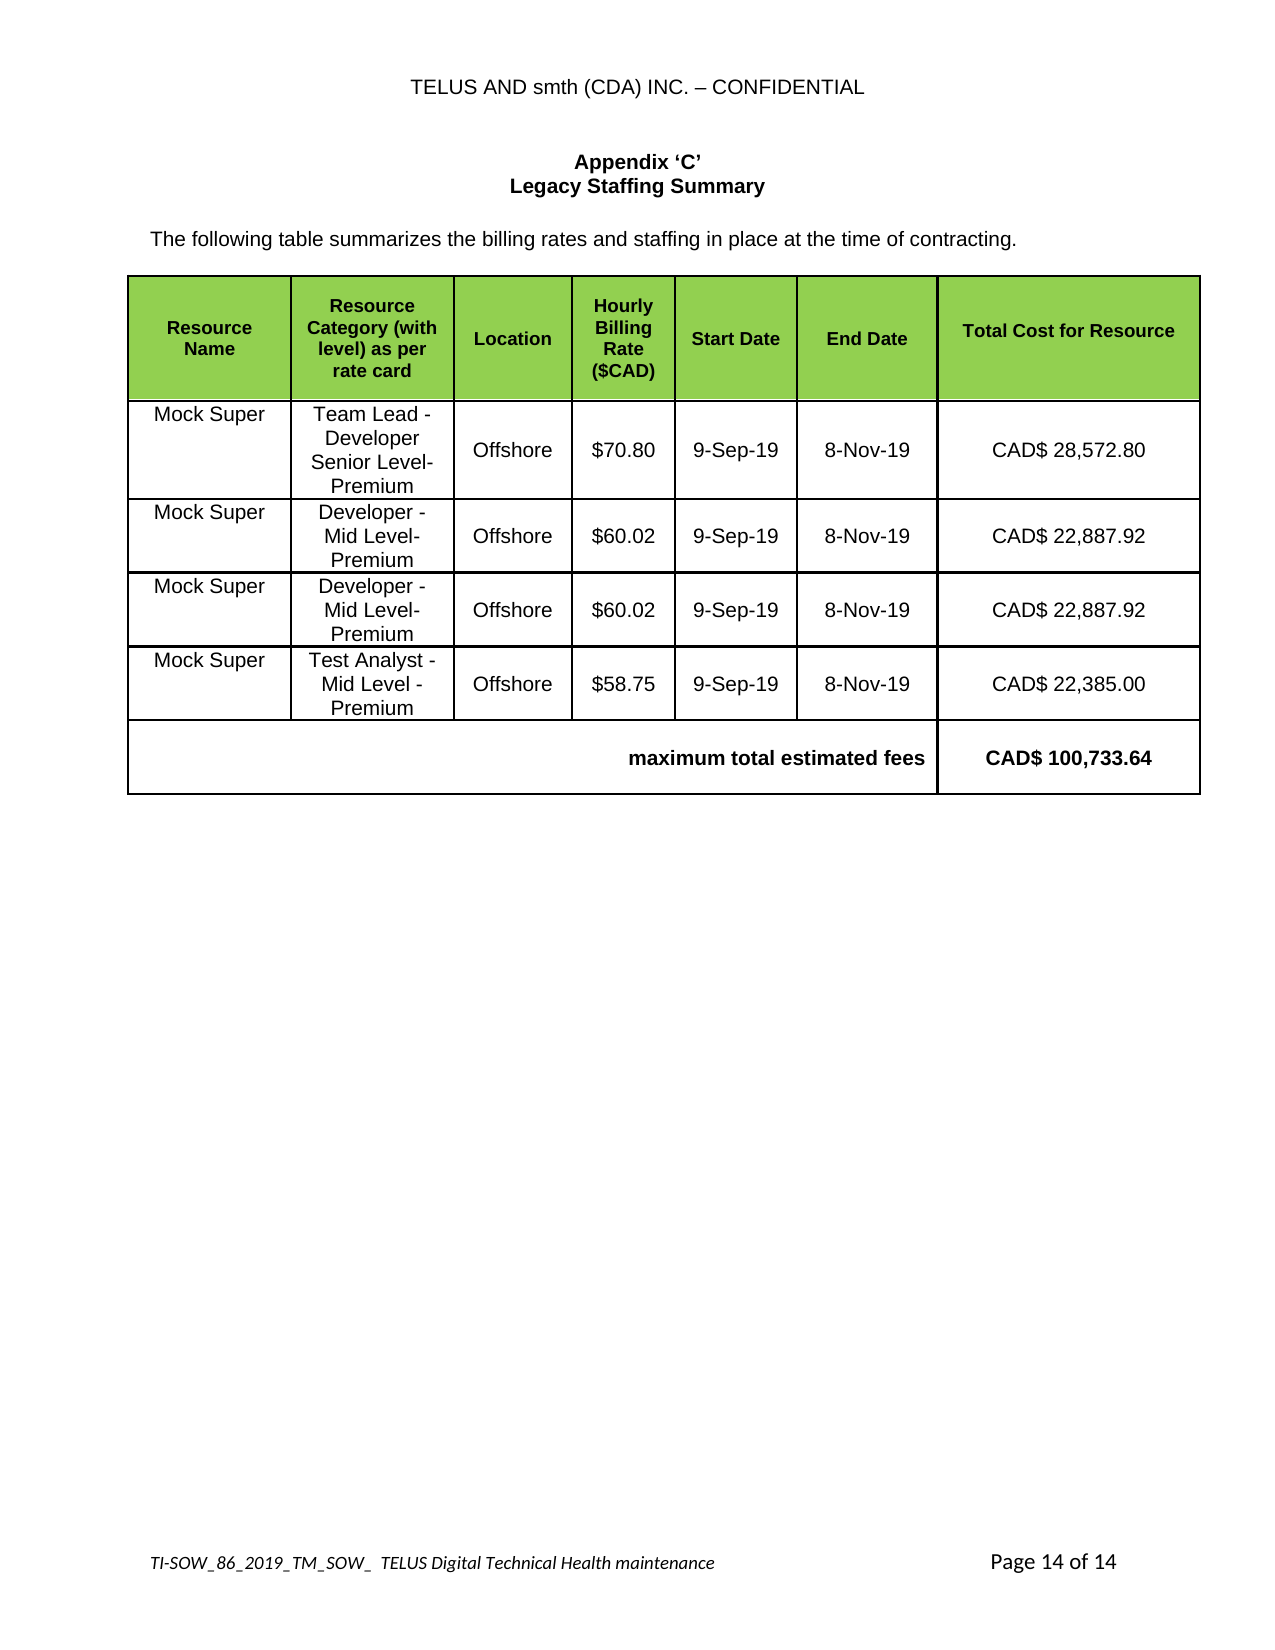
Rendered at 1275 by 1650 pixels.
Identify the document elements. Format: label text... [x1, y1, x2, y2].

table_cell CAD$ 22,887.92 [939, 574, 1199, 645]
table_cell 9-Sep-19 [676, 648, 796, 719]
table_header Location [455, 277, 571, 399]
table_cell Team Lead - Developer Senior Level-Premium [292, 402, 453, 497]
table_cell Offshore [455, 500, 571, 571]
table_cell 9-Sep-19 [676, 402, 796, 497]
table_cell Developer - Mid Level- Premium [292, 500, 453, 571]
text The following table summarizes the billing rates and staffing in place at the time of contracting. [150, 227, 1125, 251]
table_cell Offshore [455, 402, 571, 497]
table_cell $60.02 [573, 500, 674, 571]
table_cell $70.80 [573, 402, 674, 497]
table_cell Developer - Mid Level- Premium [292, 574, 453, 645]
table_cell Mock Super [129, 648, 290, 719]
table_cell 9-Sep-19 [676, 574, 796, 645]
table_cell Mock Super [129, 574, 290, 645]
table_cell Test Analyst - Mid Level - Premium [292, 648, 453, 719]
table_cell CAD$ 22,887.92 [939, 500, 1199, 571]
table_cell CAD$ 22,385.00 [939, 648, 1199, 719]
table_header Start Date [676, 277, 796, 399]
table_header End Date [798, 277, 936, 399]
table_cell $60.02 [573, 574, 674, 645]
table_header Resource Name [129, 277, 290, 399]
text Appendix ‘C’ [150, 150, 1125, 174]
table_cell $58.75 [573, 648, 674, 719]
table_cell Offshore [455, 648, 571, 719]
table_cell Offshore [455, 574, 571, 645]
table_cell maximum total estimated fees [129, 721, 936, 793]
table_header Total Cost for Resource [939, 277, 1199, 399]
table_cell Mock Super [129, 402, 290, 497]
table_header Resource Category (with level) as per rate card [292, 277, 453, 399]
table_cell CAD$ 28,572.80 [939, 402, 1199, 497]
table_cell CAD$ 100,733.64 [939, 721, 1199, 793]
table_cell 8-Nov-19 [798, 402, 936, 497]
table_cell 8-Nov-19 [798, 500, 936, 571]
table_cell 8-Nov-19 [798, 648, 936, 719]
text Legacy Staffing Summary [150, 174, 1125, 198]
table_header Hourly Billing Rate ($CAD) [573, 277, 674, 399]
table_cell 9-Sep-19 [676, 500, 796, 571]
table_cell 8-Nov-19 [798, 574, 936, 645]
table_cell Mock Super [129, 500, 290, 571]
